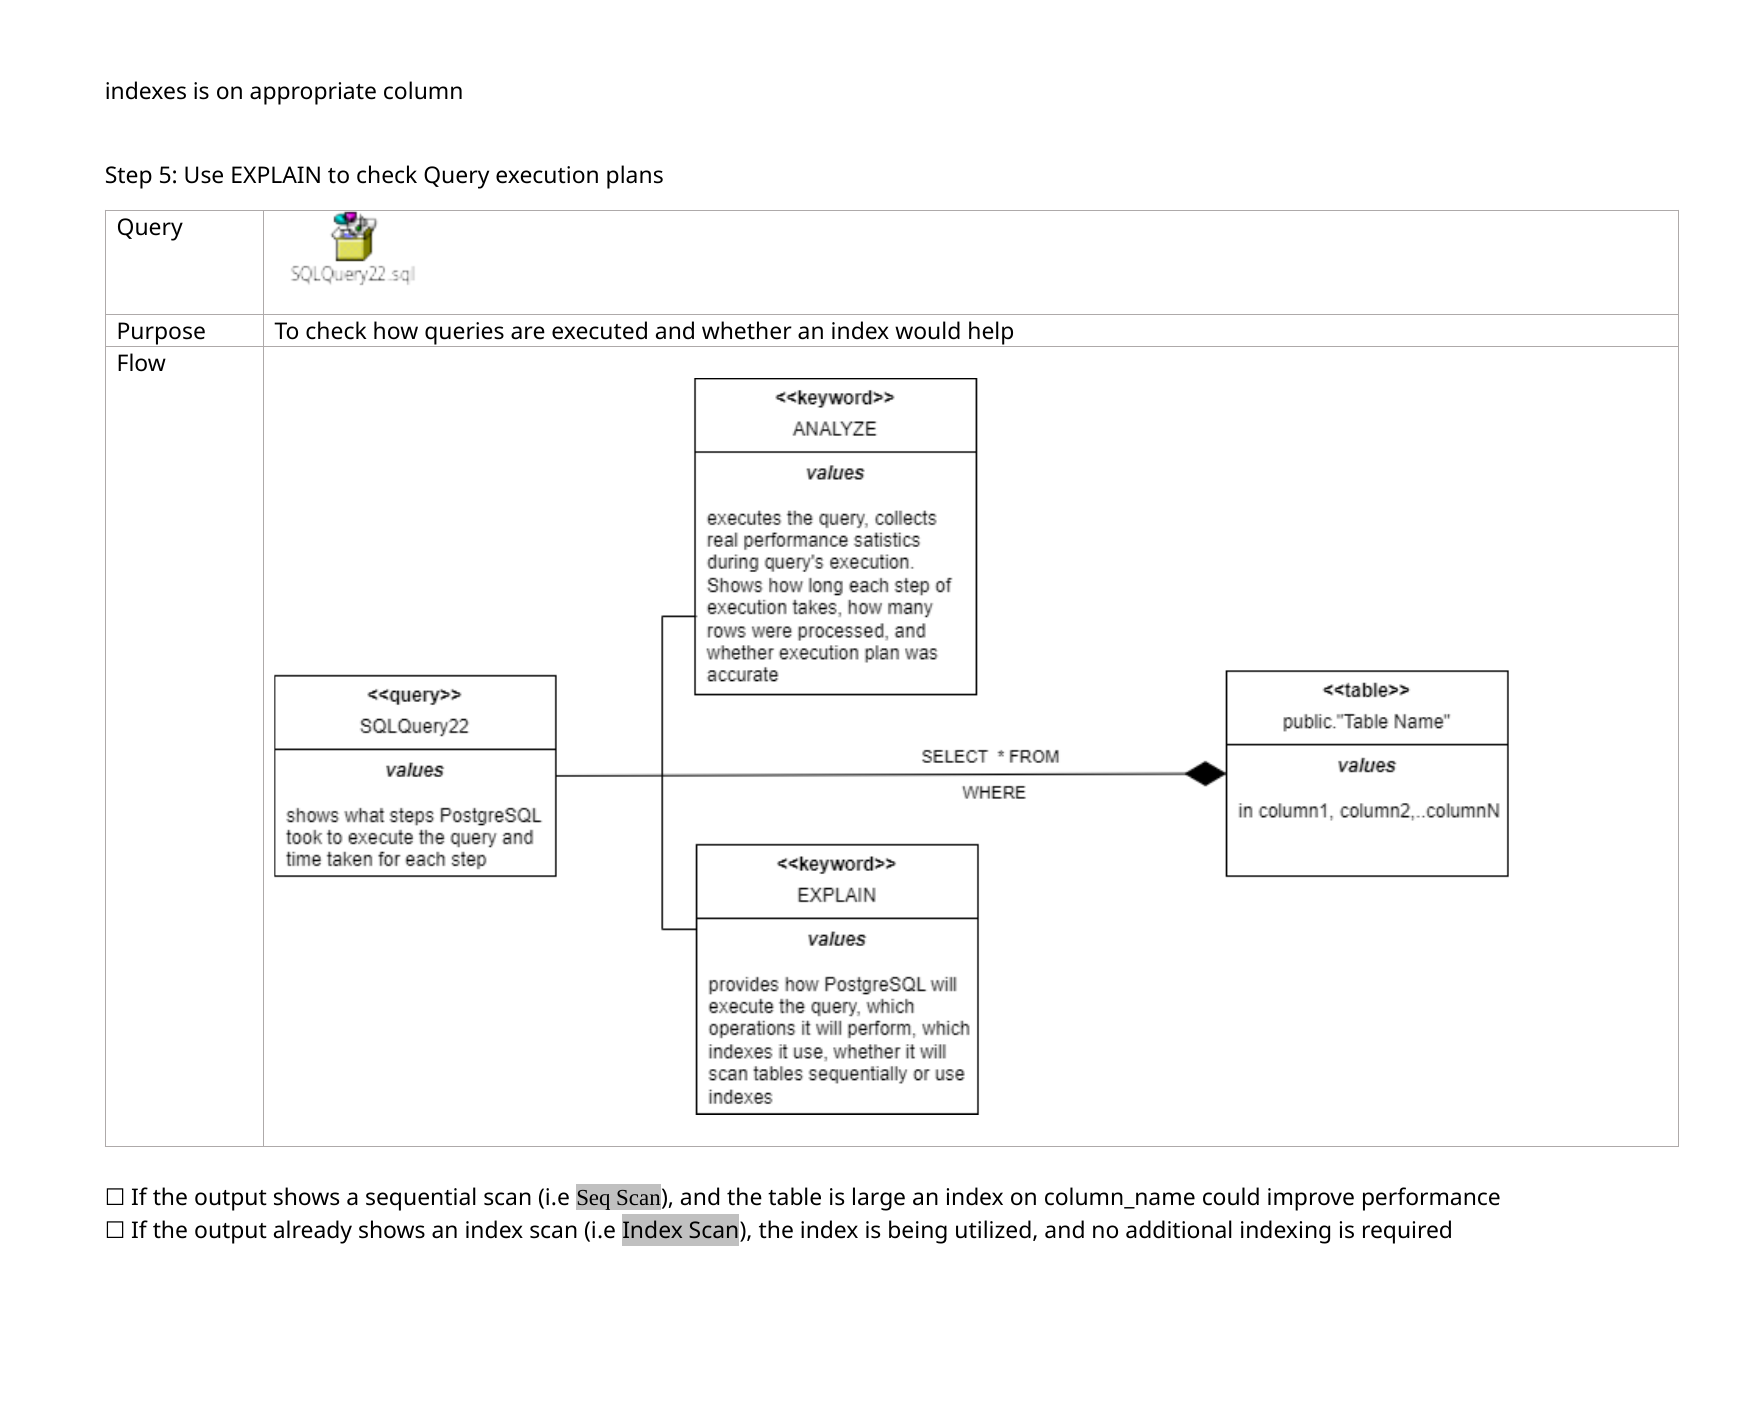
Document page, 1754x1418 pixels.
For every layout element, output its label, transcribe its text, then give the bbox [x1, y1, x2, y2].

text Step 5: Use EXPLAIN to check Query execution plans [104, 159, 1679, 190]
text ☐ If the output shows a sequential scan (i.e Seq Scan), and the table is large an index on column_name could improve performance ☐ If the output already shows an index scan (i.e Index Scan), the index is being utilized, and no additional indexing is required [104, 1147, 1679, 1279]
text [104, 75, 1679, 140]
picture [274, 378, 1509, 1115]
table_header Query [106, 211, 263, 314]
table_cell Purpose [106, 315, 263, 346]
table_cell [264, 347, 1678, 1146]
table_cell To check how queries are executed and whether an index would help [264, 315, 1678, 346]
table_cell Flow [106, 347, 263, 1146]
table_header [264, 211, 1678, 314]
